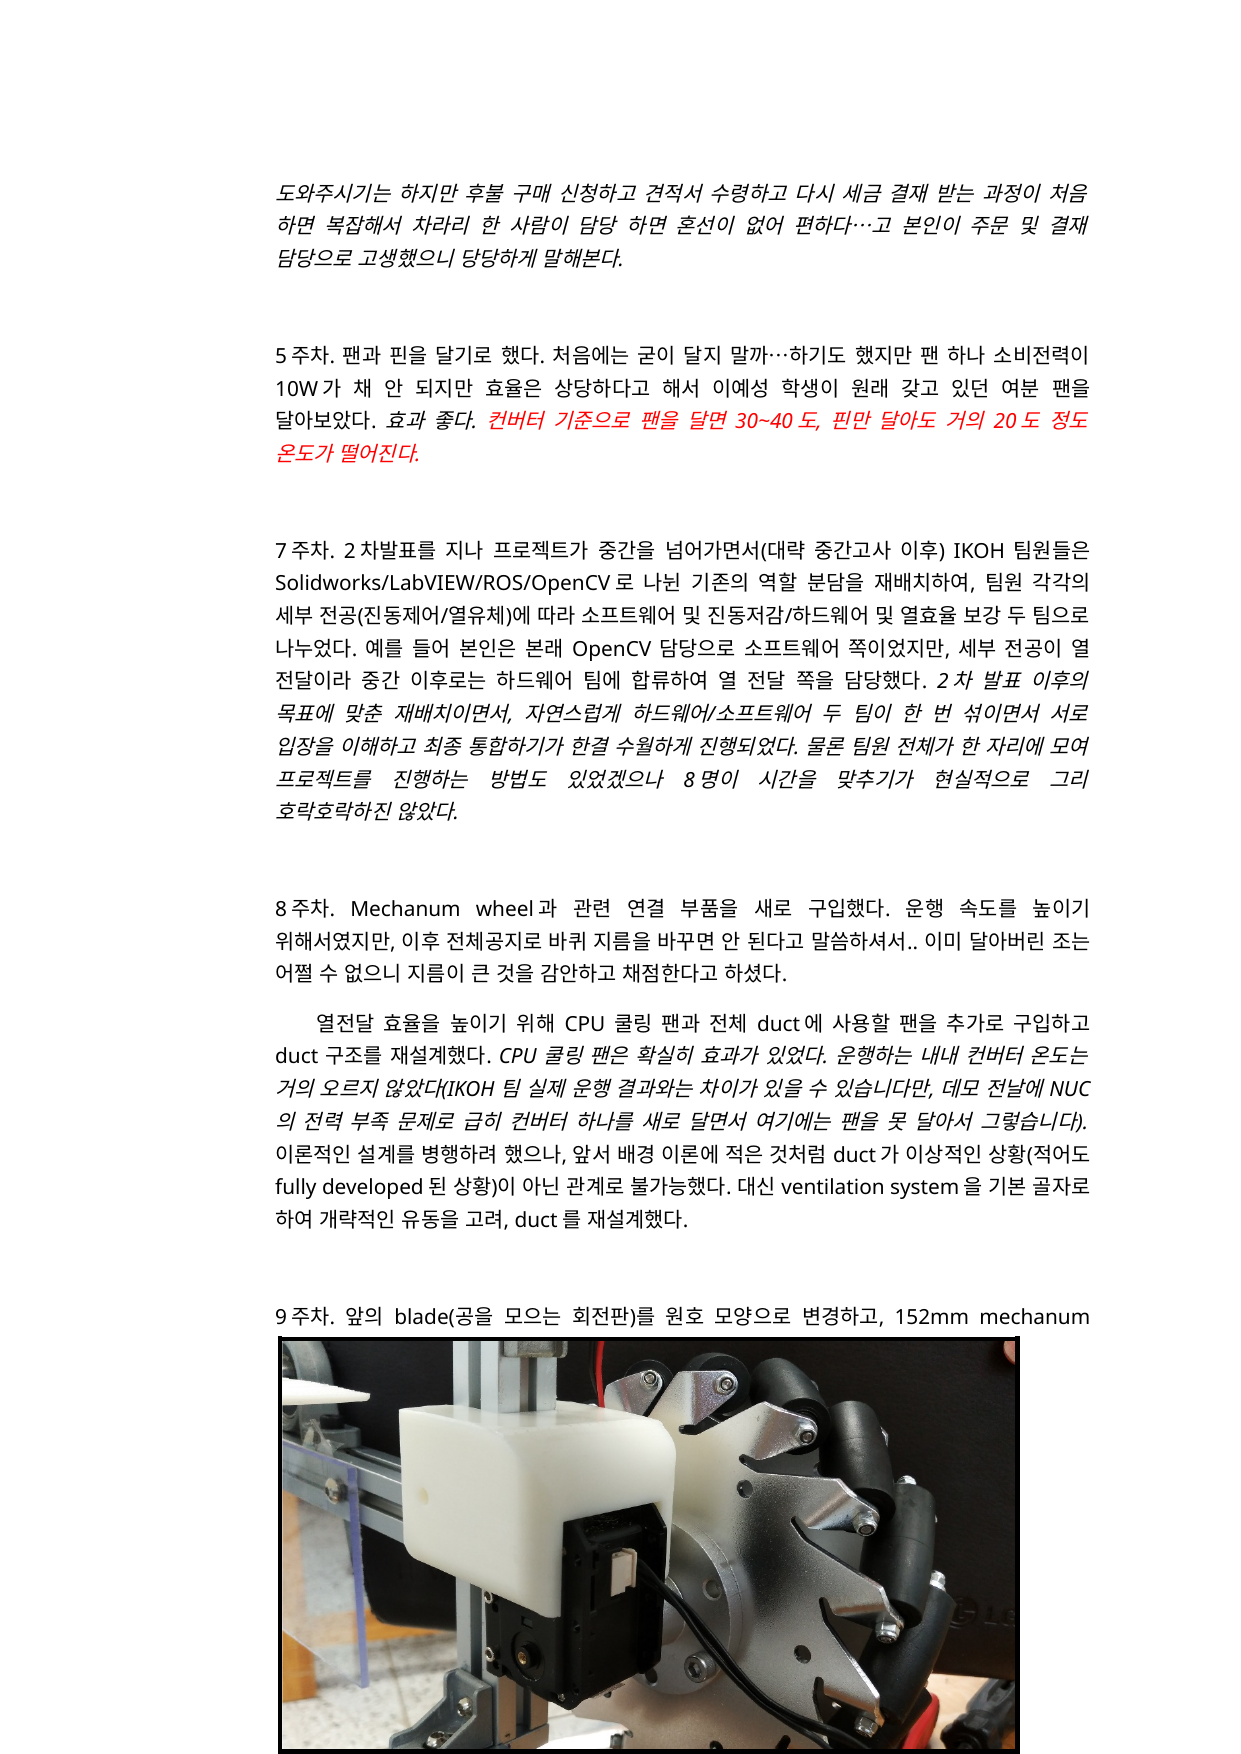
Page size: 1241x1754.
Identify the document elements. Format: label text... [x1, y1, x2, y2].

picture [282, 1341, 1015, 1749]
text 열전달 효율을 높이기 위해 CPU 쿨링 팬과 전체 duct에 사용할 팬을 추가로 구입하고 duct 구조를 재설계했다. CPU 쿨링 팬은 확실히 효과가 있었다. 운행하는 내내 컨버터 온도는 거의 오르지 않았다(IKOH 팀 실제 운행 결과와는 차이가 있을 수 있습니다만, 데모 전날에 NUC의 전력 부족 문제로 급히 컨버터 하나를 새로 달면서 여기에는 팬을 못 달아서 그렇습니다). 이론적인 설계를 병행하려 했으나, 앞서 배경 이론에 적은 것처럼 duct가 이상적인 상황(적어도 fully developed된 상황)이 아닌 관계로 불가능했다. 대신 ventilation system을 기본 골자로 하여 개략적인 유동을 고려, duct를 재설계했다. [275, 1007, 1090, 1233]
text 8주차. Mechanum wheel과 관련 연결 부품을 새로 구입했다. 운행 속도를 높이기 위해서였지만, 이후 전체공지로 바퀴 지름을 바꾸면 안 된다고 말씀하셔서.. 이미 달아버린 조는 어쩔 수 없으니 지름이 큰 것을 감안하고 채점한다고 하셨다. [275, 892, 1090, 988]
text 7주차. 2차발표를 지나 프로젝트가 중간을 넘어가면서(대략 중간고사 이후) IKOH 팀원들은 Solidworks/LabVIEW/ROS/OpenCV로 나뉜 기존의 역할 분담을 재배치하여, 팀원 각각의 세부 전공(진동제어/열유체)에 따라 소프트웨어 및 진동저감/하드웨어 및 열효율 보강 두 팀으로 나누었다. 예를 들어 본인은 본래 OpenCV 담당으로 소프트웨어 쪽이었지만, 세부 전공이 열 전달이라 중간 이후로는 하드웨어 팀에 합류하여 열 전달 쪽을 담당했다. 2차 발표 이후의 목표에 맞춘 재배치이면서, 자연스럽게 하드웨어/소프트웨어 두 팀이 한 번 섞이면서 서로 입장을 이해하고 최종 통합하기가 한결 수월하게 진행되었다. 물론 팀원 전체가 한 자리에 모여 프로젝트를 진행하는 방법도 있었겠으나 8명이 시간을 맞추기가 현실적으로 그리 호락호락하진 않았다. [275, 534, 1090, 826]
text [275, 177, 1090, 273]
text 5주차. 팬과 핀을 달기로 했다. 처음에는 굳이 달지 말까…하기도 했지만 팬 하나 소비전력이 10W가 채 안 되지만 효율은 상당하다고 해서 이예성 학생이 원래 갖고 있던 여분 팬을 달아보았다. 효과 좋다. 컨버터 기준으로 팬을 달면 30~40도, 핀만 달아도 거의 20도 정도 온도가 떨어진다. [275, 339, 1090, 467]
